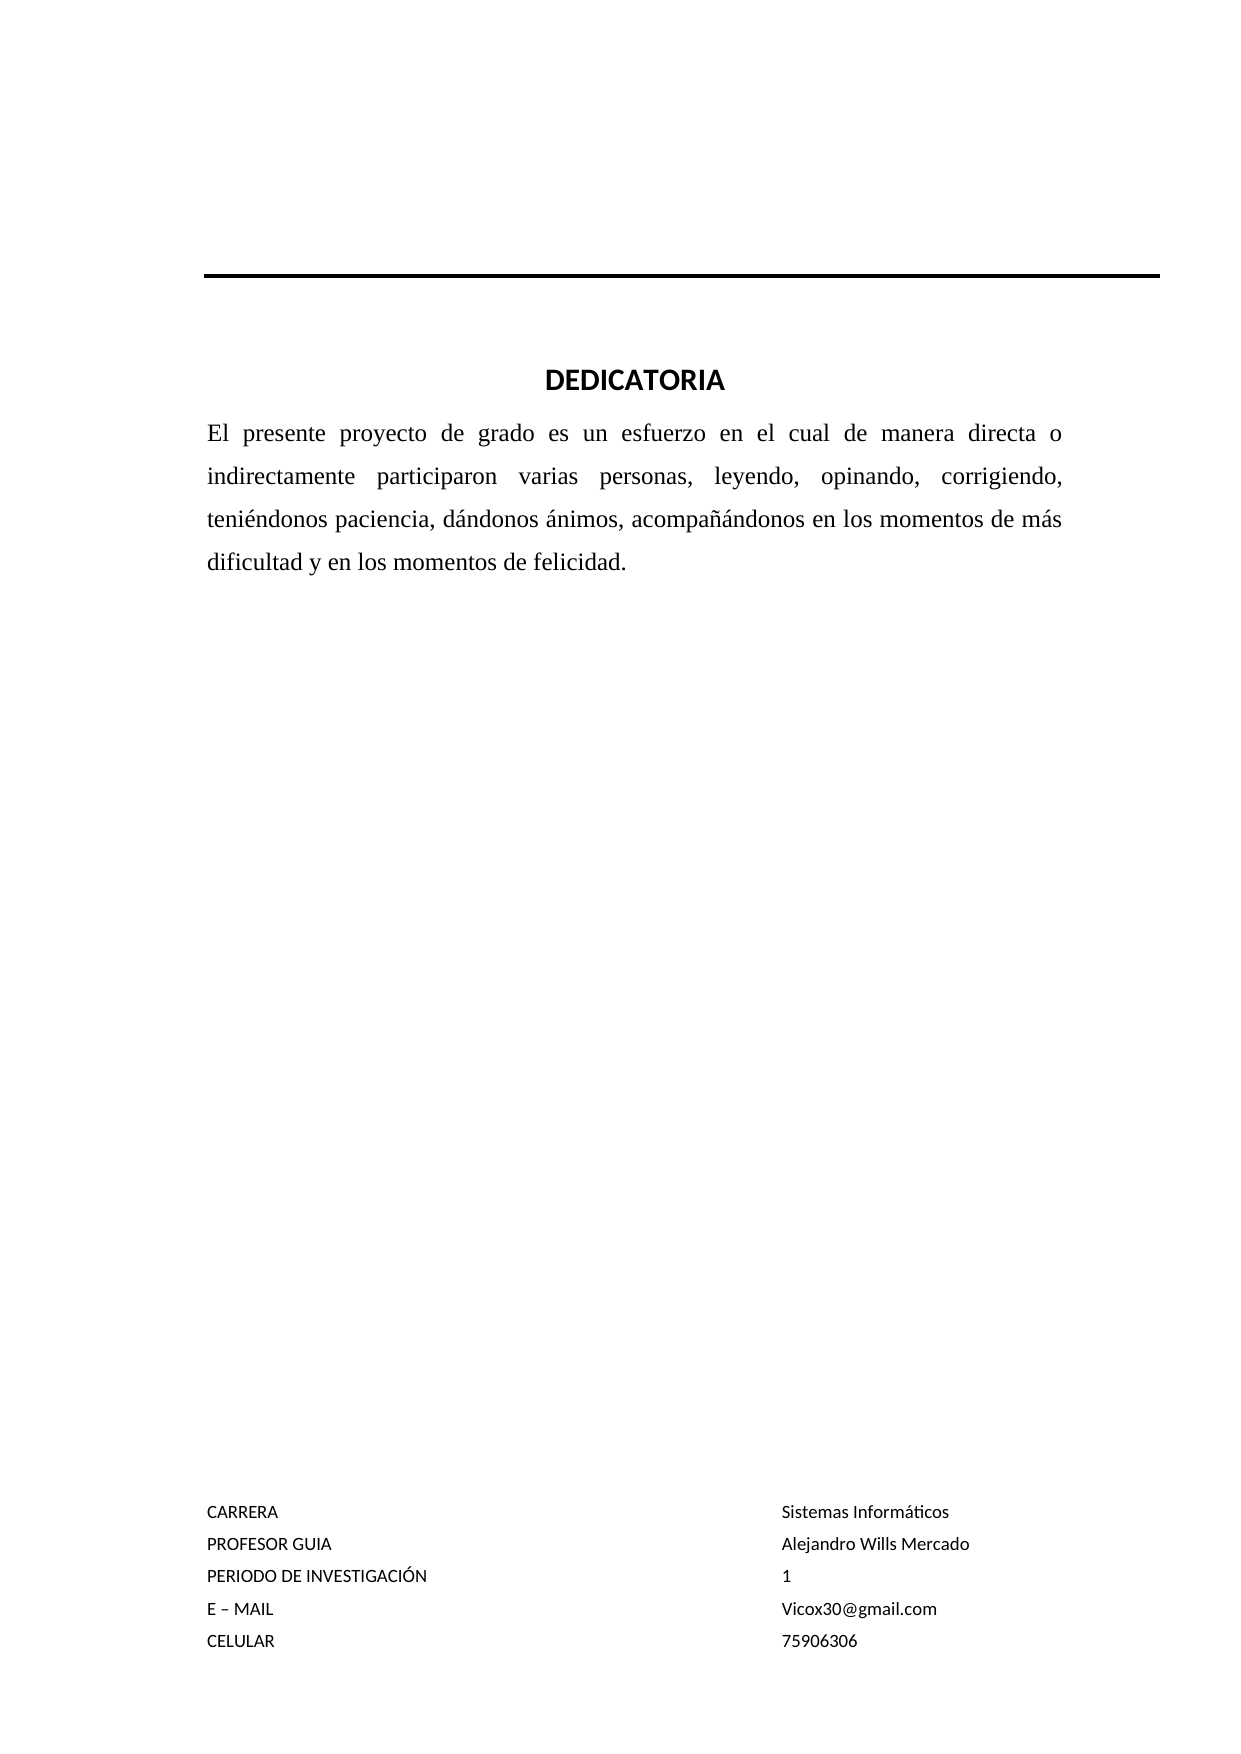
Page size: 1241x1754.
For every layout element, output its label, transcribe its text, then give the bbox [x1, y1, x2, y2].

text El presente proyecto de grado es un esfuerzo en el cual de manera directa o indirectamente participaron varias personas, leyendo, opinando, corrigiendo, teniéndonos paciencia, dándonos ánimos, acompañándonos en los momentos de más dificultad y en los momentos de felicidad. [207, 418, 1063, 576]
text DEDICATORIA [207, 360, 1063, 398]
